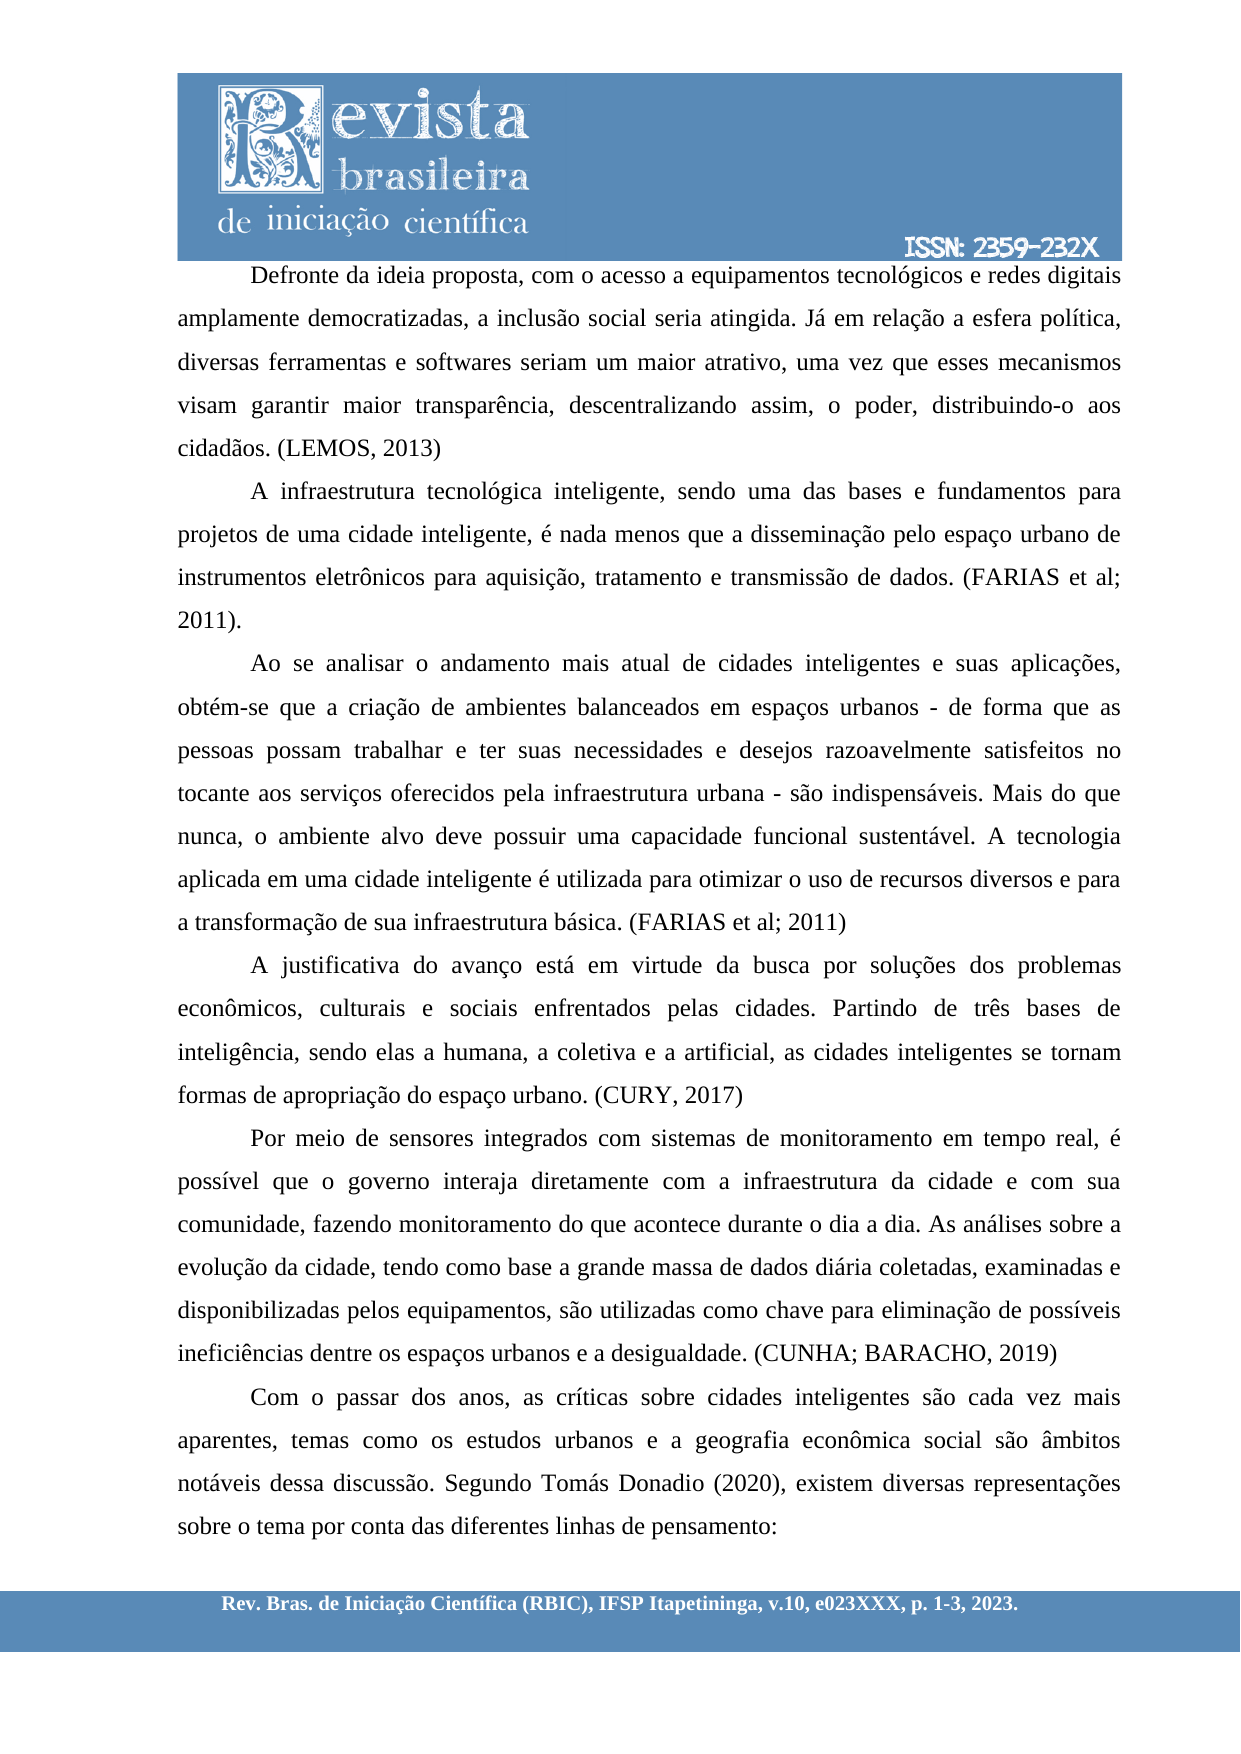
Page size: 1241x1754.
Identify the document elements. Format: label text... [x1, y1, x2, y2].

text Defronte da ideia proposta, com o acesso a equipamentos tecnológicos e redes digitais amplamente democratizadas, a inclusão social seria atingida. Já em relação a esfera política, diversas ferramentas e softwares seriam um maior atrativo, uma vez que esses mecanismos visam garantir maior transparência, descentralizando assim, o poder, distribuindo-o aos cidadãos. (LEMOS, 2013) [177, 261, 1122, 462]
text Com o passar dos anos, as críticas sobre cidades inteligentes são cada vez mais aparentes, temas como os estudos urbanos e a geografia econômica social são âmbitos notáveis dessa discussão. Segundo Tomás Donadio (2020), existem diversas representações sobre o tema por conta das diferentes linhas de pensamento: [177, 1382, 1122, 1540]
picture [177, 73, 1123, 261]
text A infraestrutura tecnológica inteligente, sendo uma das bases e fundamentos para projetos de uma cidade inteligente, é nada menos que a disseminação pelo espaço urbano de instrumentos eletrônicos para aquisição, tratamento e transmissão de dados. (FARIAS et al; 2011). [177, 476, 1122, 634]
text Ao se analisar o andamento mais atual de cidades inteligentes e suas aplicações, obtém-se que a criação de ambientes balanceados em espaços urbanos - de forma que as pessoas possam trabalhar e ter suas necessidades e desejos razoavelmente satisfeitos no tocante aos serviços oferecidos pela infraestrutura urbana - são indispensáveis. Mais do que nunca, o ambiente alvo deve possuir uma capacidade funcional sustentável. A tecnologia aplicada em uma cidade inteligente é utilizada para otimizar o uso de recursos diversos e para a transformação de sua infraestrutura básica. (FARIAS et al; 2011) [177, 648, 1122, 936]
text Por meio de sensores integrados com sistemas de monitoramento em tempo real, é possível que o governo interaja diretamente com a infraestrutura da cidade e com sua comunidade, fazendo monitoramento do que acontece durante o dia a dia. As análises sobre a evolução da cidade, tendo como base a grande massa de dados diária coletadas, examinadas e disponibilizadas pelos equipamentos, são utilizadas como chave para eliminação de possíveis ineficiências dentre os espaços urbanos e a desigualdade. (CUNHA; BARACHO, 2019) [177, 1123, 1122, 1367]
text A justificativa do avanço está em virtude da busca por soluções dos problemas econômicos, culturais e sociais enfrentados pelas cidades. Partindo de três bases de inteligência, sendo elas a humana, a coletiva e a artificial, as cidades inteligentes se tornam formas de apropriação do espaço urbano. (CURY, 2017) [177, 950, 1122, 1108]
